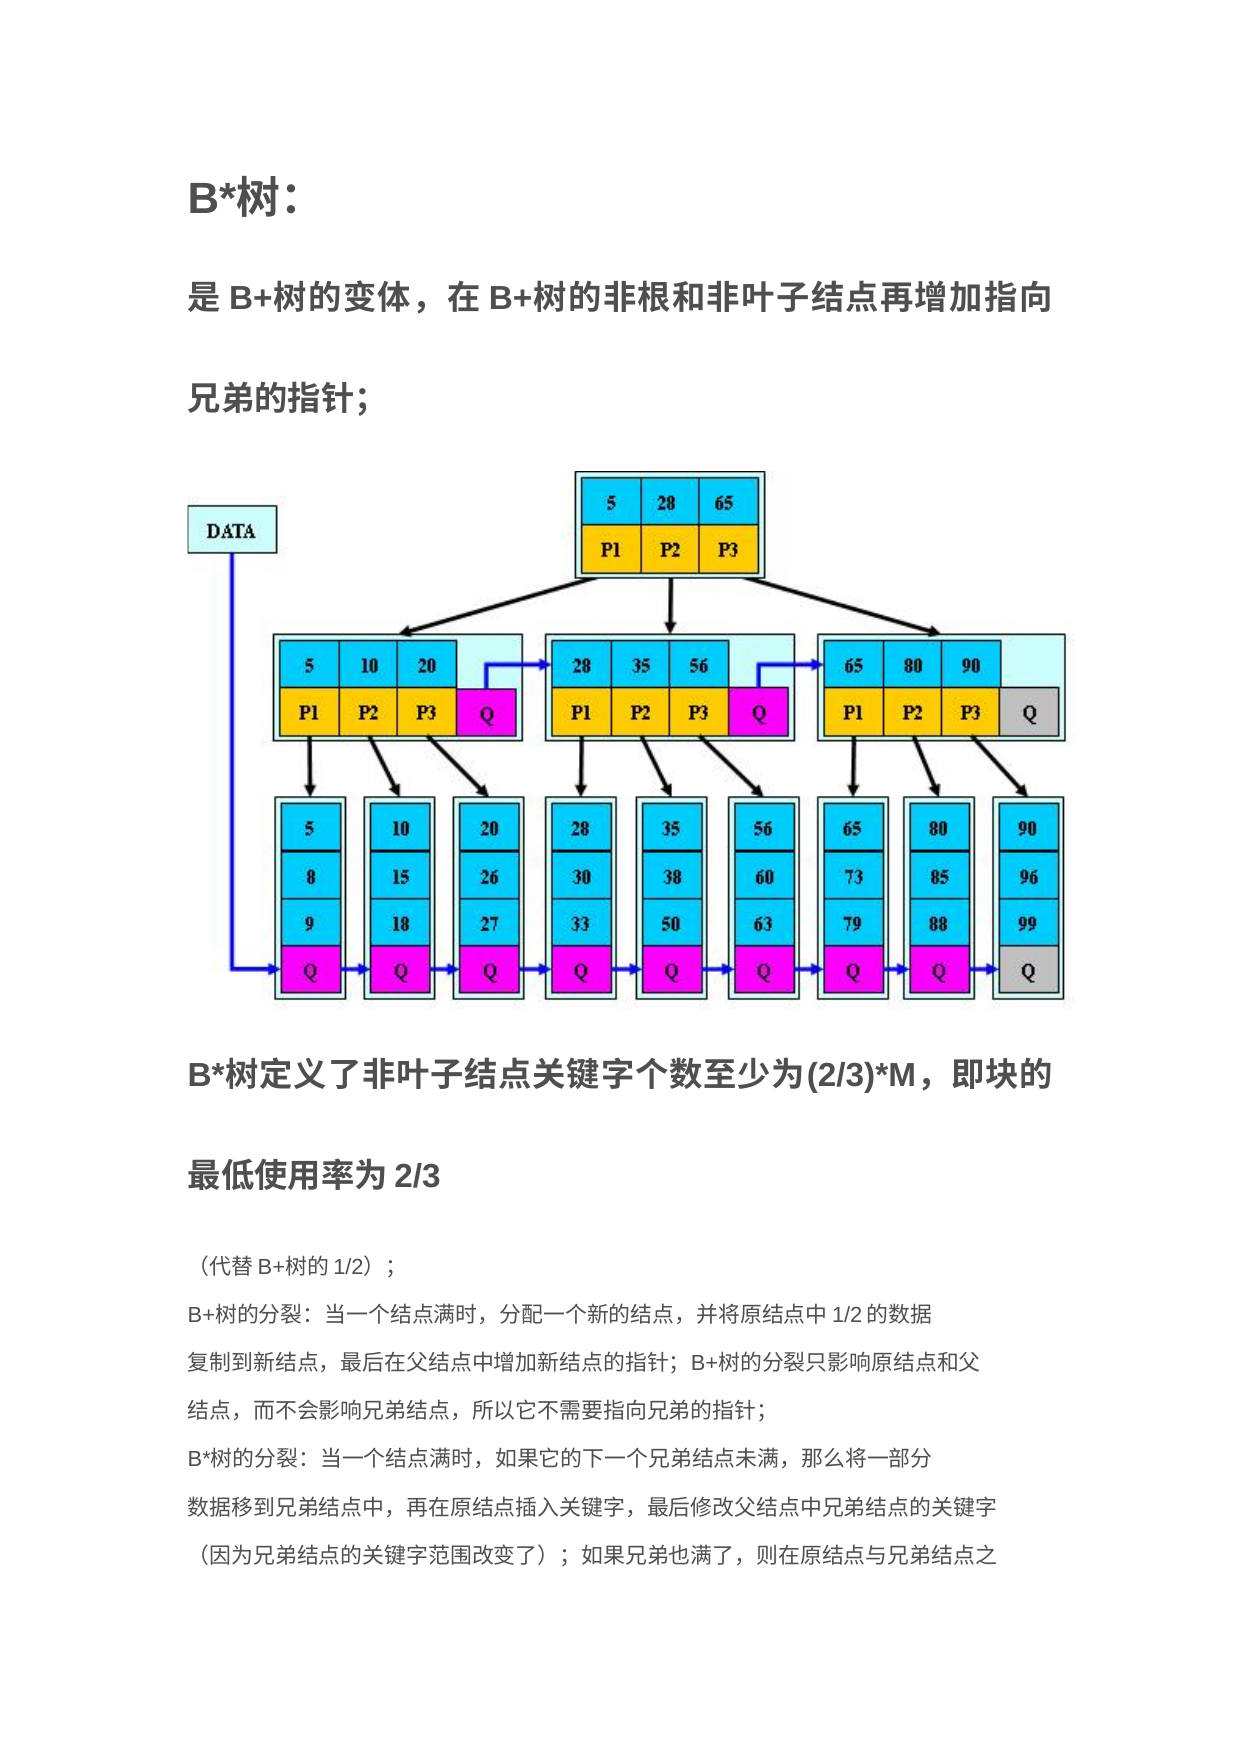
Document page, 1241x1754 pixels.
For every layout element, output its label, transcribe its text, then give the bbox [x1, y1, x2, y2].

text （因为兄弟结点的关键字范围改变了）；如果兄弟也满了，则在原结点与兄弟结点之 [187, 1537, 1053, 1570]
subtitle 是B+树的变体，在B+树的非根和非叶子结点再增加指向兄弟的指针； [187, 262, 1053, 429]
picture [187, 471, 1077, 1011]
subtitle B*树定义了非叶子结点关键字个数至少为(2/3)*M，即块的最低使用率为2/3 [187, 1039, 1053, 1206]
text 结点，而不会影响兄弟结点，所以它不需要指向兄弟的指针； [187, 1393, 1053, 1425]
text 复制到新结点，最后在父结点中增加新结点的指针；B+树的分裂只影响原结点和父 [187, 1345, 1053, 1377]
text （代替B+树的1/2）； [187, 1248, 1053, 1281]
text 数据移到兄弟结点中，再在原结点插入关键字，最后修改父结点中兄弟结点的关键字 [187, 1489, 1053, 1522]
text B*树的分裂：当一个结点满时，如果它的下一个兄弟结点未满，那么将一部分 [187, 1441, 1053, 1473]
subtitle B*树： [187, 162, 1053, 227]
text B+树的分裂：当一个结点满时，分配一个新的结点，并将原结点中1/2的数据 [187, 1297, 1053, 1329]
